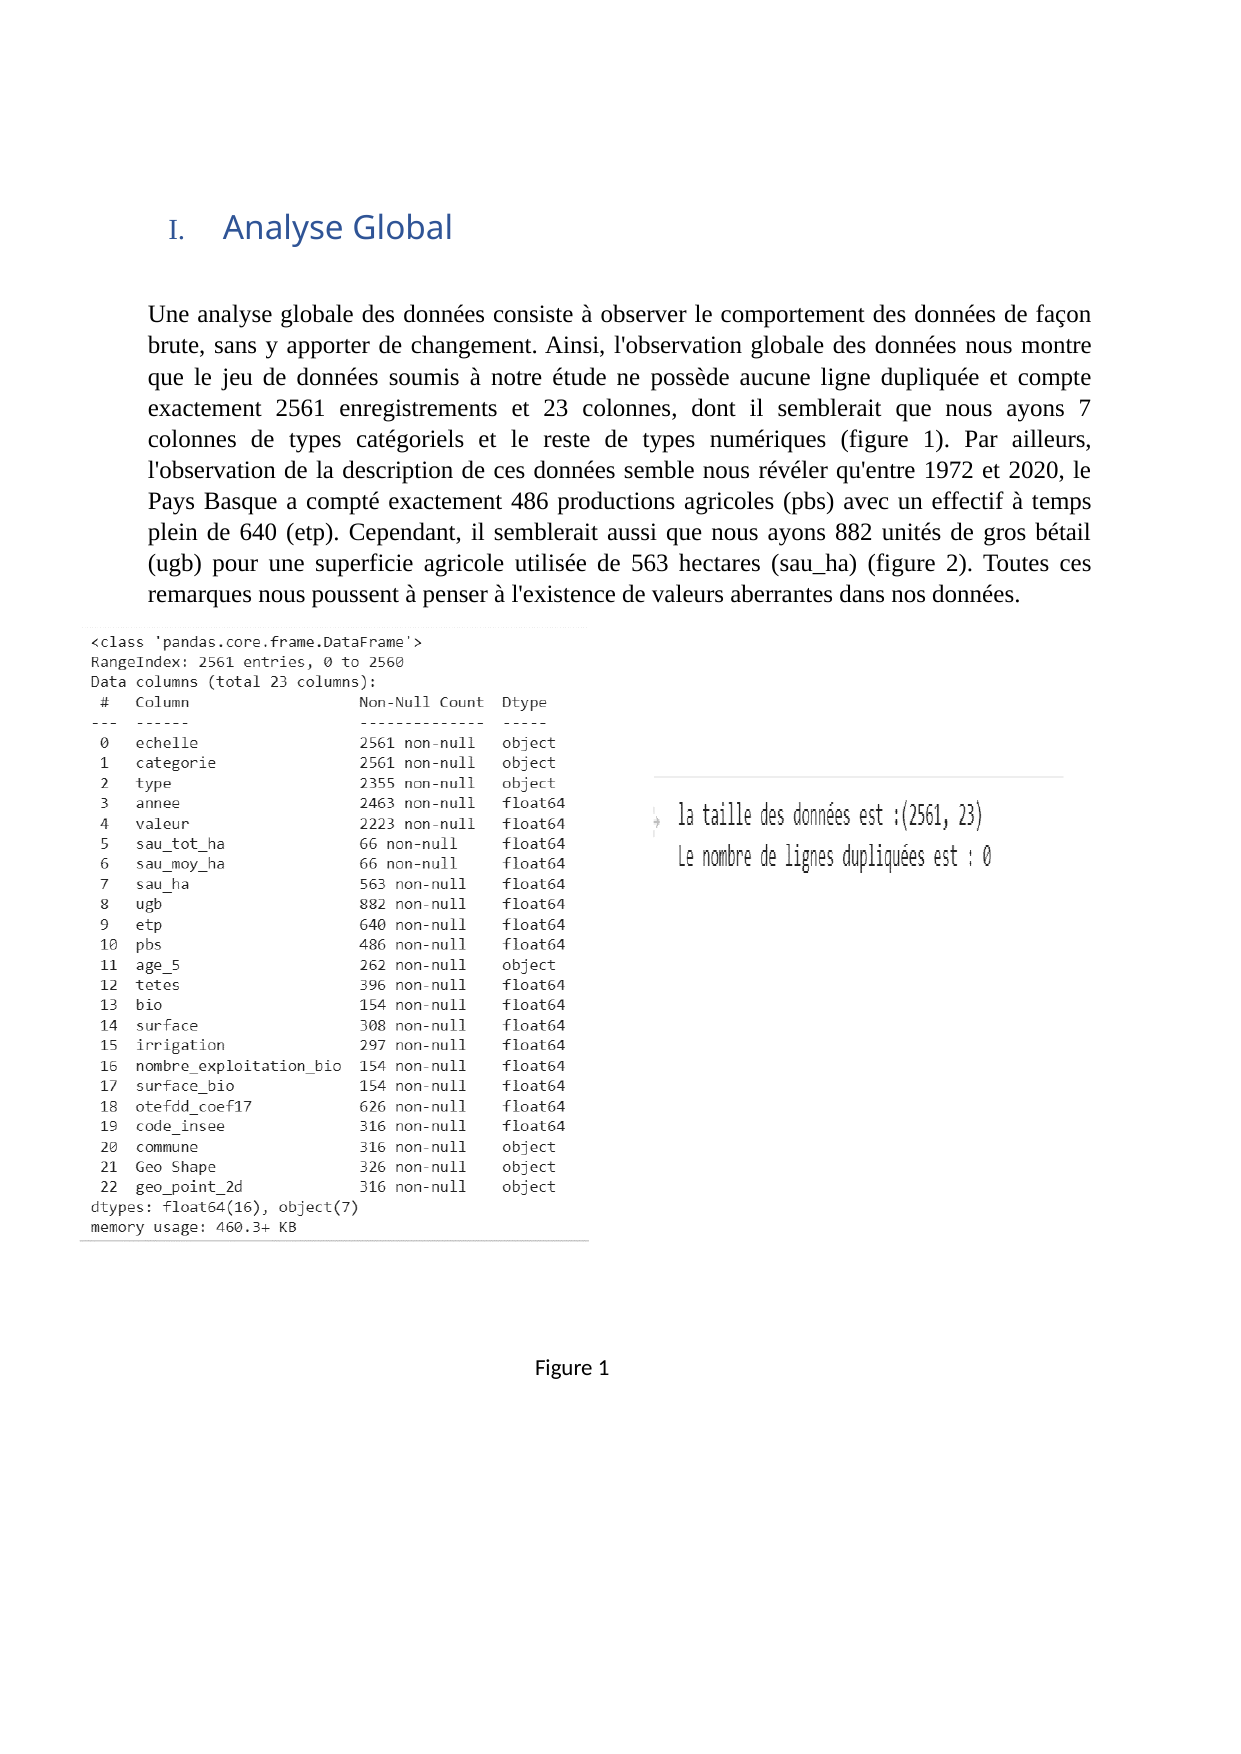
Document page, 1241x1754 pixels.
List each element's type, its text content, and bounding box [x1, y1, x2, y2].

picture [79, 626, 589, 1242]
picture [653, 775, 1064, 920]
subtitle Analyse Global [185, 204, 1093, 249]
text Une analyse globale des données consiste à observer le comportement des données de façon brute, sans y apporter de changement. Ainsi, l'observation globale des données nous montre que le jeu de données soumis à notre étude ne possède aucune ligne dupliquée et compte exactement 2561 enregistrements et 23 colonnes, dont il semblerait que nous ayons 7 colonnes de types catégoriels et le reste de types numériques (figure 1). Par ailleurs, l'observation de la description de ces données semble nous révéler qu'entre 1972 et 2020, le Pays Basque a compté exactement 486 productions agricoles (pbs) avec un effectif à temps plein de 640 (etp). Cependant, il semblerait aussi que nous ayons 882 unités de gros bétail (ugb) pour une superficie agricole utilisée de 563 hectares (sau_ha) (figure 2). Toutes ces remarques nous poussent à penser à l'existence de valeurs aberrantes dans nos données. [148, 299, 1093, 608]
